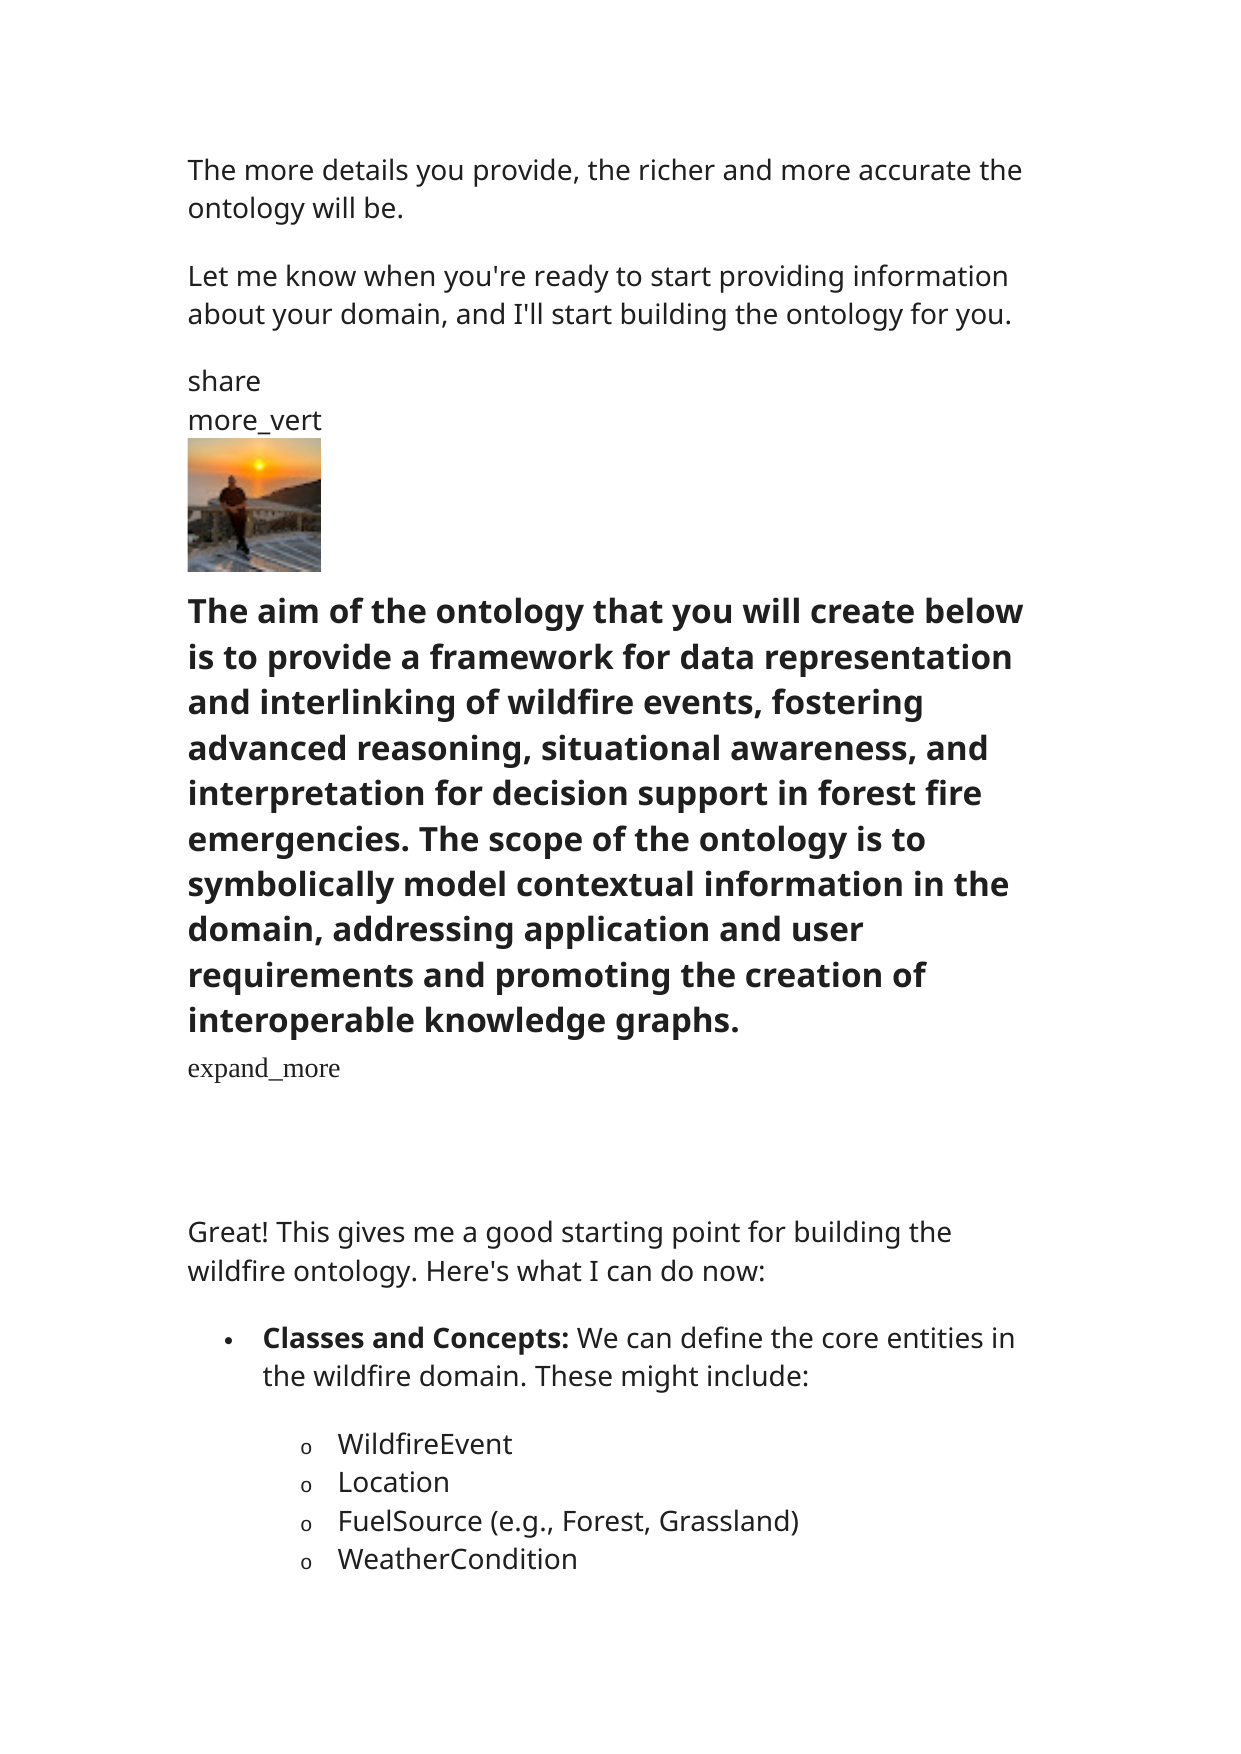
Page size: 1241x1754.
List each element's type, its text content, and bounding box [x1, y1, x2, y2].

text Let me know when you're ready to start providing information about your domain, and I'll start building the ontology for you. [187, 256, 1053, 332]
text Great! This gives me a good starting point for building the wildfire ontology. Here's what I can do now: [187, 1213, 1053, 1289]
text expand_more [187, 1051, 1053, 1083]
list Classes and Concepts: We can define the core entities in the wildfire domain. These might include: [225, 1318, 1053, 1395]
list WildfireEvent [300, 1424, 1053, 1463]
text The more details you provide, the richer and more accurate the ontology will be. [187, 150, 1053, 227]
text share [187, 362, 1053, 400]
subtitle The aim of the ontology that you will create below is to provide a framework for data representation and interlinking of wildfire events, fostering advanced reasoning, situational awareness, and interpretation for decision support in forest fire emergencies. The scope of the ontology is to symbolically model contextual information in the domain, addressing application and user requirements and promoting the creation of interoperable knowledge graphs. [187, 588, 1053, 1042]
list WeatherCondition [300, 1539, 1053, 1578]
list FuelSource (e.g., Forest, Grassland) [300, 1501, 1053, 1539]
text more_vert [187, 400, 1053, 438]
list Location [300, 1463, 1053, 1501]
picture [187, 438, 321, 572]
